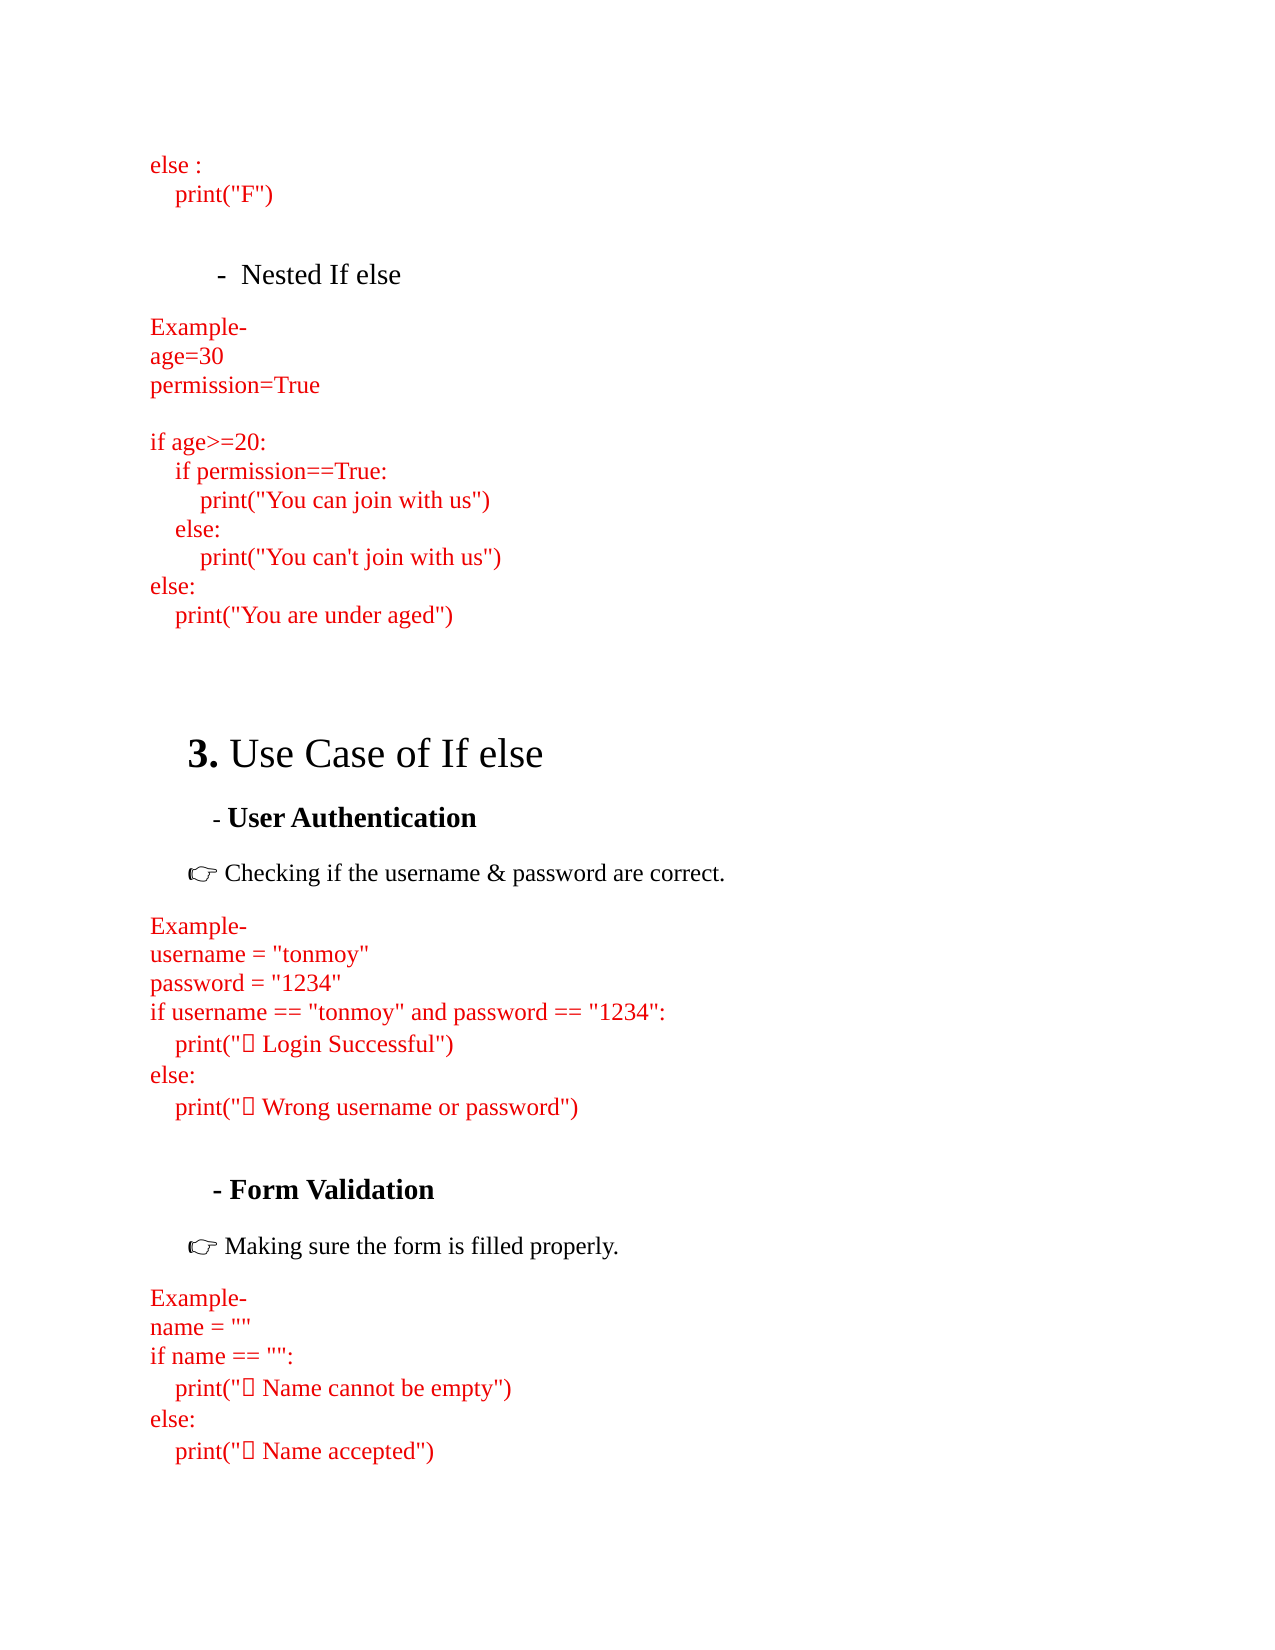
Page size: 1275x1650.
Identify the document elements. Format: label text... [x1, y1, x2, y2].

text else: [150, 1060, 1125, 1089]
text 3. Use Case of If else [187, 728, 1125, 776]
text print("❌ Name cannot be empty") [150, 1370, 1125, 1404]
text 👉 Making sure the form is filled properly. [187, 1228, 1125, 1262]
text if username == "tonmoy" and password == "1234": [150, 997, 1125, 1026]
text if name == "": [150, 1341, 1125, 1370]
text print("✅ Login Successful") [150, 1026, 1125, 1060]
text print("❌ Wrong username or password") [150, 1089, 1125, 1123]
text - Form Validation [187, 1172, 1125, 1206]
text Example- [150, 911, 1125, 939]
text permission=True [150, 370, 1125, 399]
text else: [150, 1404, 1125, 1432]
text if age>=20: [150, 427, 1125, 456]
text 👉 Checking if the username & password are correct. [187, 855, 1125, 889]
text Example- [150, 1283, 1125, 1312]
text age=30 [150, 341, 1125, 370]
text print("You can't join with us") [150, 542, 1125, 571]
text else: [150, 571, 1125, 600]
text password = "1234" [150, 968, 1125, 997]
text username = "tonmoy" [150, 939, 1125, 968]
text print("✅ Name accepted") [150, 1432, 1125, 1467]
text - User Authentication [187, 800, 1125, 833]
text - Nested If else [187, 257, 1125, 291]
text else: [150, 514, 1125, 542]
text name = "" [150, 1312, 1125, 1341]
text Example- [150, 312, 1125, 341]
text print("You are under aged") [150, 600, 1125, 629]
text if permission==True: [150, 456, 1125, 485]
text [150, 150, 1125, 207]
text print("You can join with us") [150, 485, 1125, 514]
